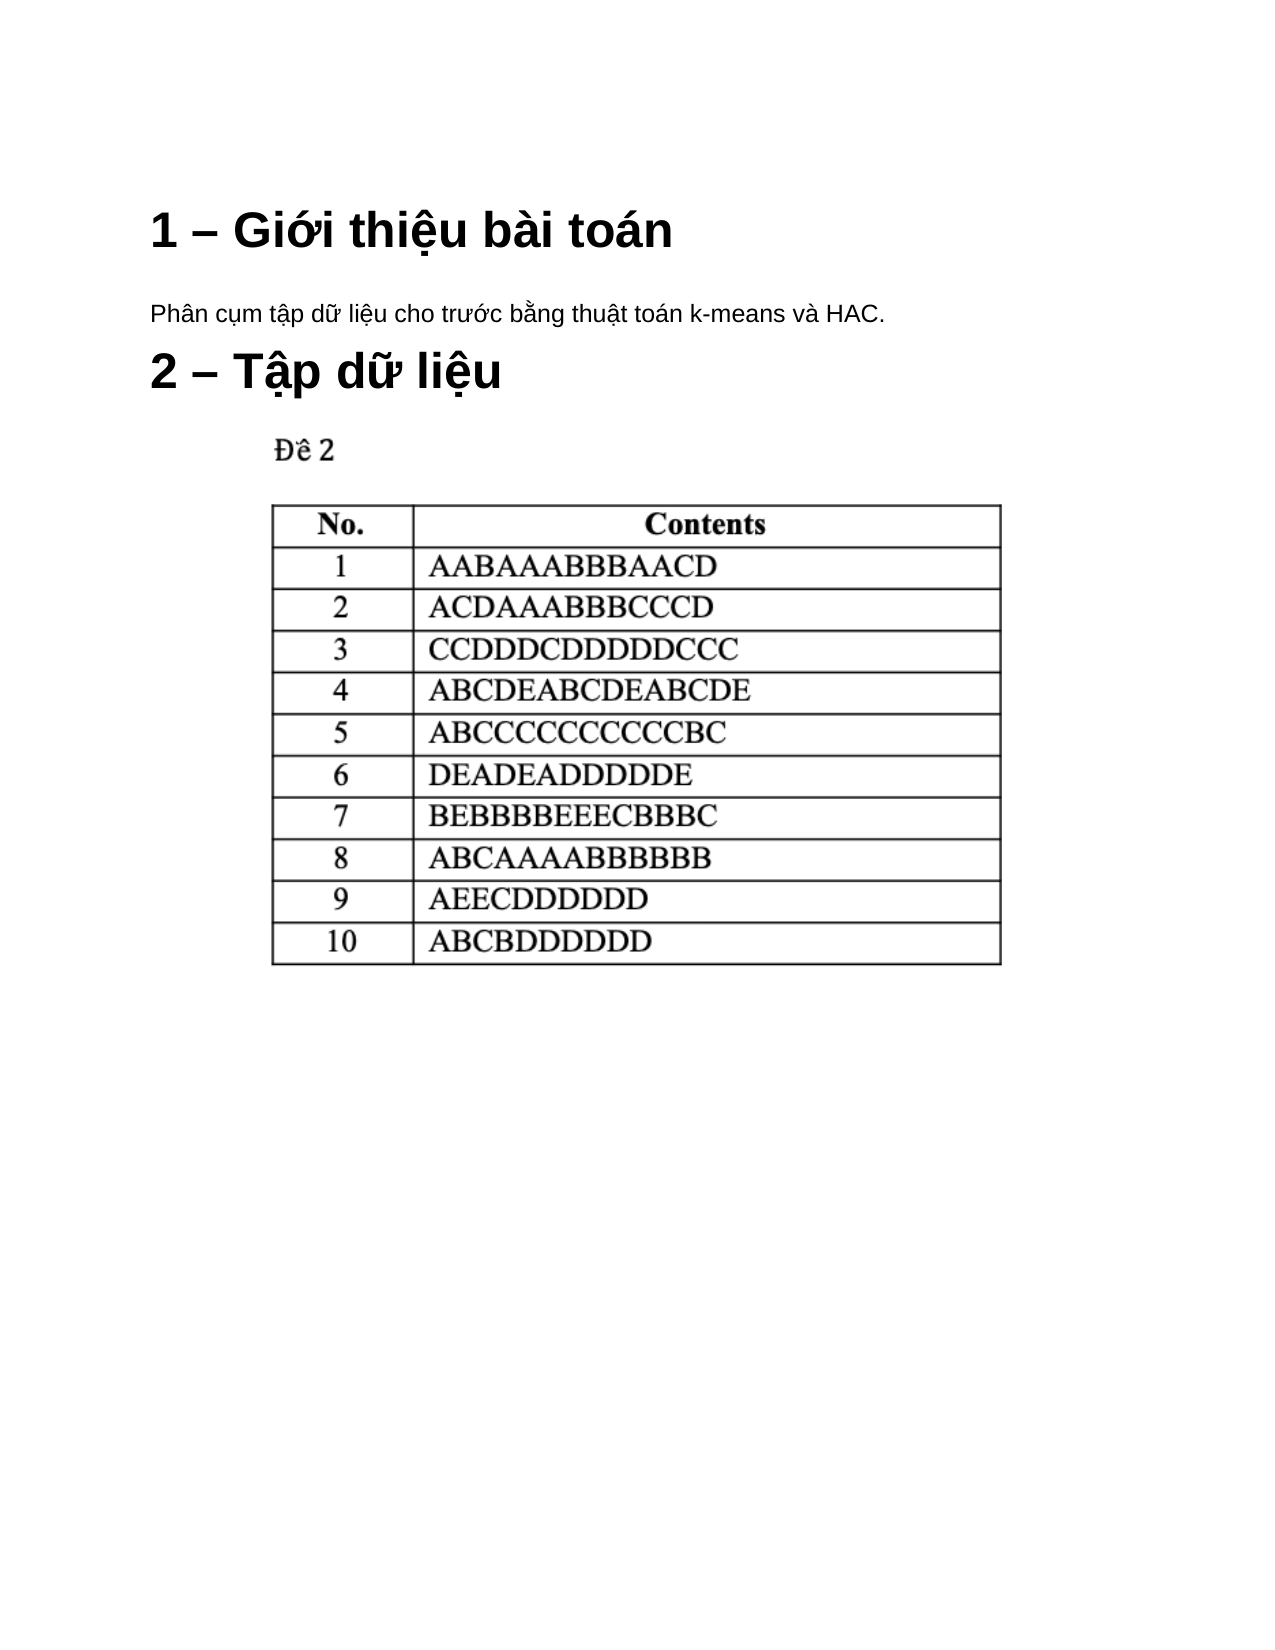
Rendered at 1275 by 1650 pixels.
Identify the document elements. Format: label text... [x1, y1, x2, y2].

text Phân cụm tập dữ liệu cho trước bằng thuật toán k-means và HAC. [150, 299, 1125, 327]
picture [258, 428, 1017, 979]
text 2 – Tập dữ liệu [150, 342, 1125, 399]
subtitle 1 – Giới thiệu bài toán [150, 200, 1125, 257]
